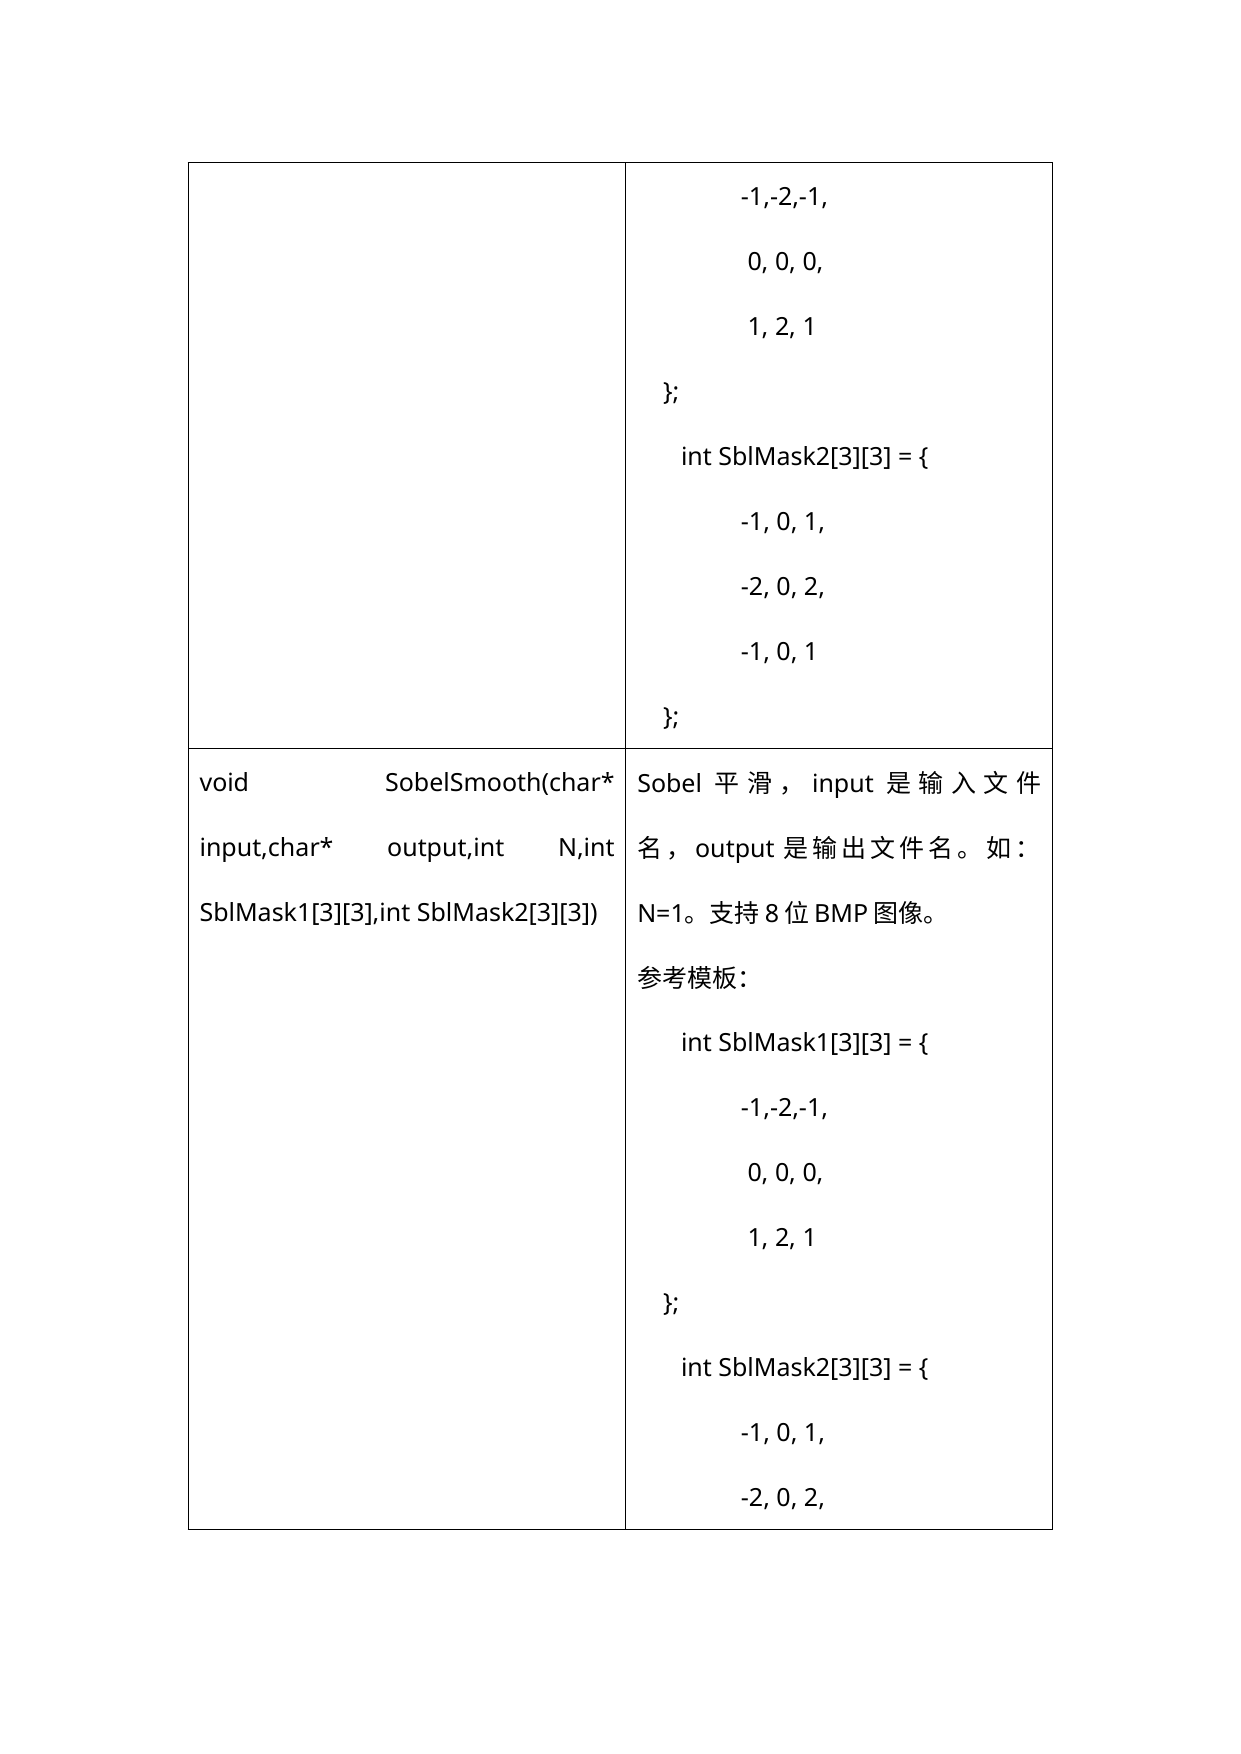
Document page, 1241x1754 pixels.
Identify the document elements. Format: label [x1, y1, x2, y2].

table_cell [189, 163, 625, 748]
table_cell [626, 163, 1052, 748]
table_cell [189, 749, 625, 1529]
table_cell [626, 749, 1052, 1529]
